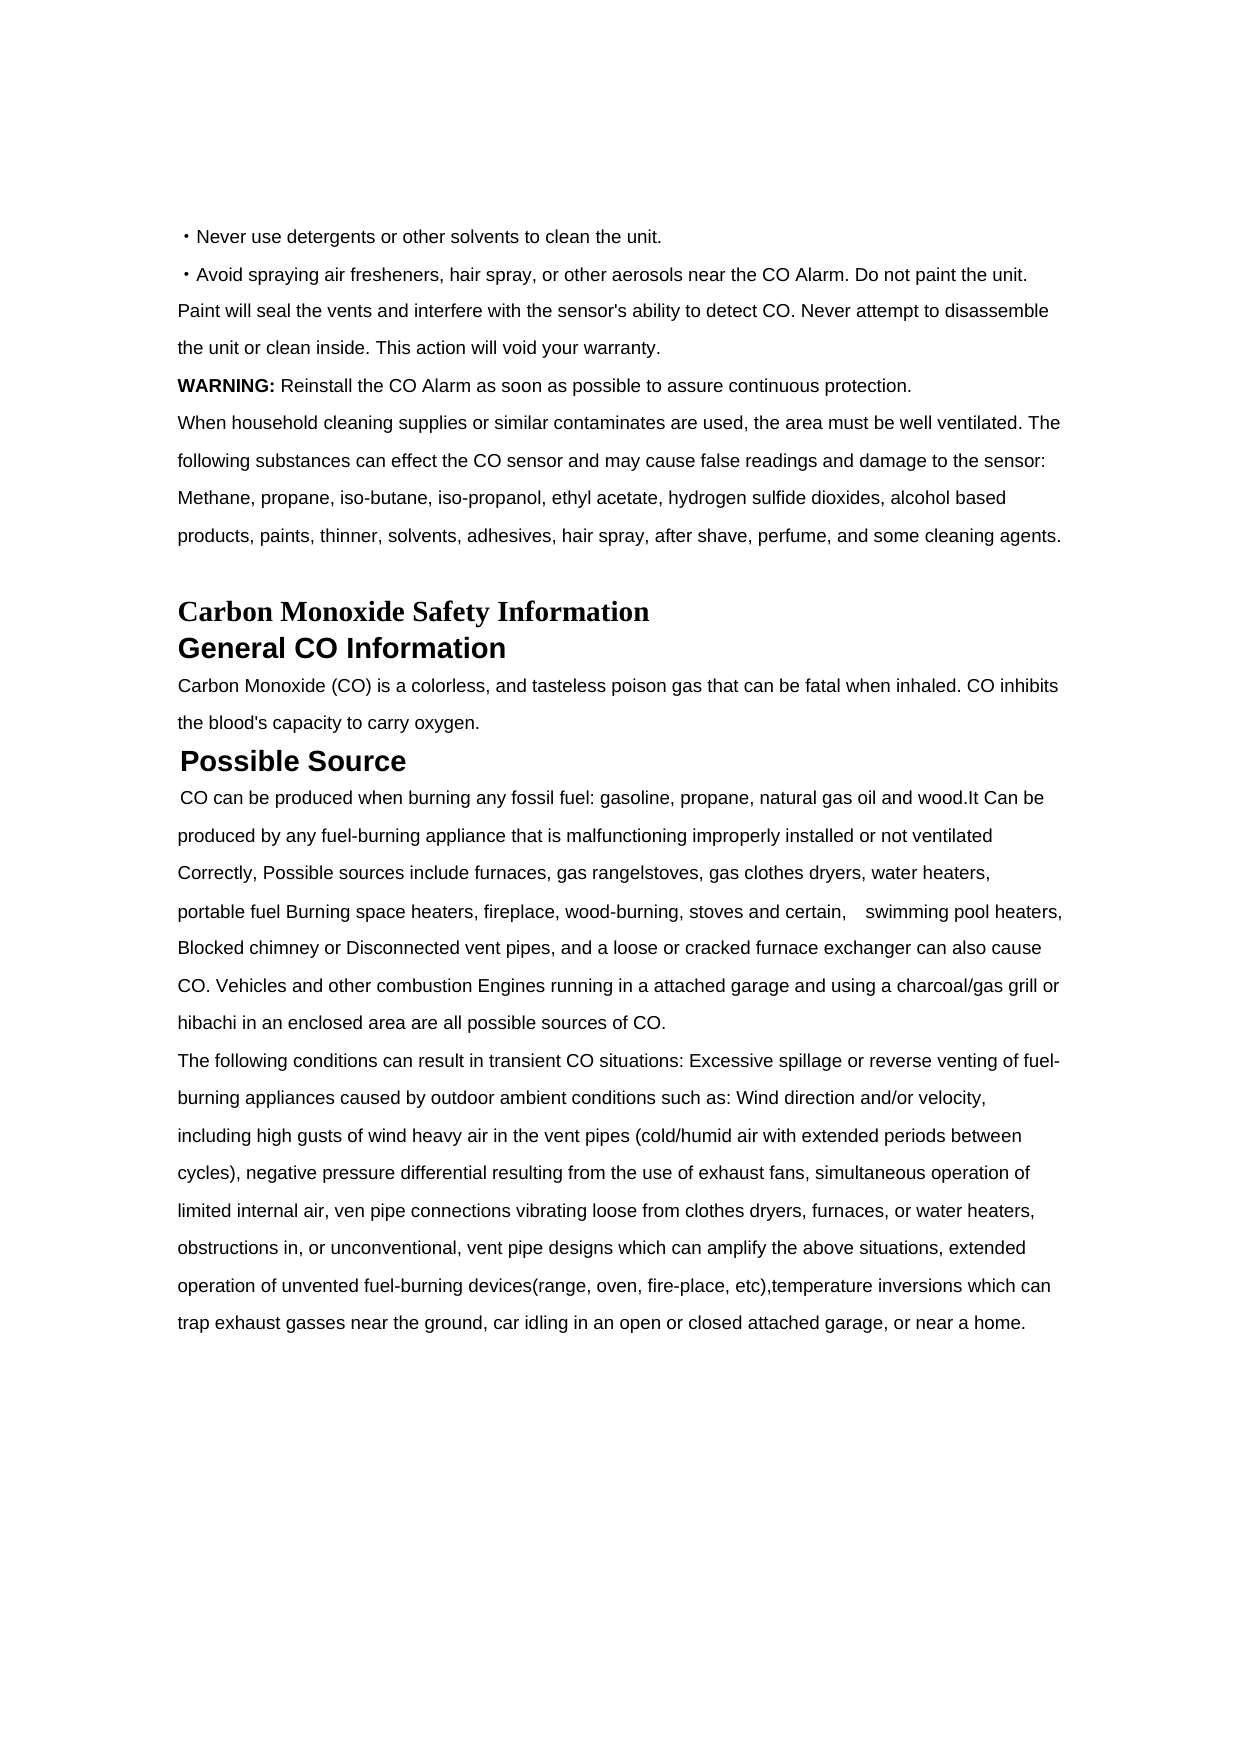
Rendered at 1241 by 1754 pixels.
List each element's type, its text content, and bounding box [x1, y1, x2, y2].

text ・Avoid spraying air fresheners, hair spray, or other aerosols near the CO Alarm. Do not paint the unit. Paint will seal the vents and interfere with the sensor's ability to detect CO. Never attempt to disassemble the unit or clean inside. This action will void your warranty. [177, 254, 1063, 367]
text Carbon Monoxide (CO) is a colorless, and tasteless poison gas that can be fatal when inhaled. CO inhibits the blood's capacity to carry oxygen. [177, 667, 1063, 742]
text Possible Source [177, 742, 1063, 779]
text Carbon Monoxide Safety Information [177, 592, 1063, 629]
text General CO Information [177, 629, 1063, 667]
text The following conditions can result in transient CO situations: Excessive spillage or reverse venting of fuel-burning appliances caused by outdoor ambient conditions such as: Wind direction and/or velocity, including high gusts of wind heavy air in the vent pipes (cold/humid air with extended periods between cycles), negative pressure differential resulting from the use of exhaust fans, simultaneous operation of limited internal air, ven pipe connections vibrating loose from clothes dryers, furnaces, or water heaters, obstructions in, or unconventional, vent pipe designs which can amplify the above situations, extended operation of unvented fuel-burning devices(range, oven, fire-place, etc),temperature inversions which can trap exhaust gasses near the ground, car idling in an open or closed attached garage, or near a home. [177, 1042, 1063, 1342]
text WARNING: Reinstall the CO Alarm as soon as possible to assure continuous protection. [177, 367, 1063, 404]
text CO can be produced when burning any fossil fuel: gasoline, propane, natural gas oil and wood.It Can be produced by any fuel-burning appliance that is malfunctioning improperly installed or not ventilated Correctly, Possible sources include furnaces, gas rangelstoves, gas clothes dryers, water heaters, portable fuel Burning space heaters, fireplace, wood-burning, stoves and certain, swimming pool heaters, Blocked chimney or Disconnected vent pipes, and a loose or cracked furnace exchanger can also cause CO. Vehicles and other combustion Engines running in a attached garage and using a charcoal/gas grill or hibachi in an enclosed area are all possible sources of CO. [177, 779, 1063, 1042]
text ・Never use detergents or other solvents to clean the unit. [177, 217, 1063, 254]
text When household cleaning supplies or similar contaminates are used, the area must be well ventilated. The following substances can effect the CO sensor and may cause false readings and damage to the sensor: Methane, propane, iso-butane, iso-propanol, ethyl acetate, hydrogen sulfide dioxides, alcohol based products, paints, thinner, solvents, adhesives, hair spray, after shave, perfume, and some cleaning agents. [177, 404, 1063, 554]
